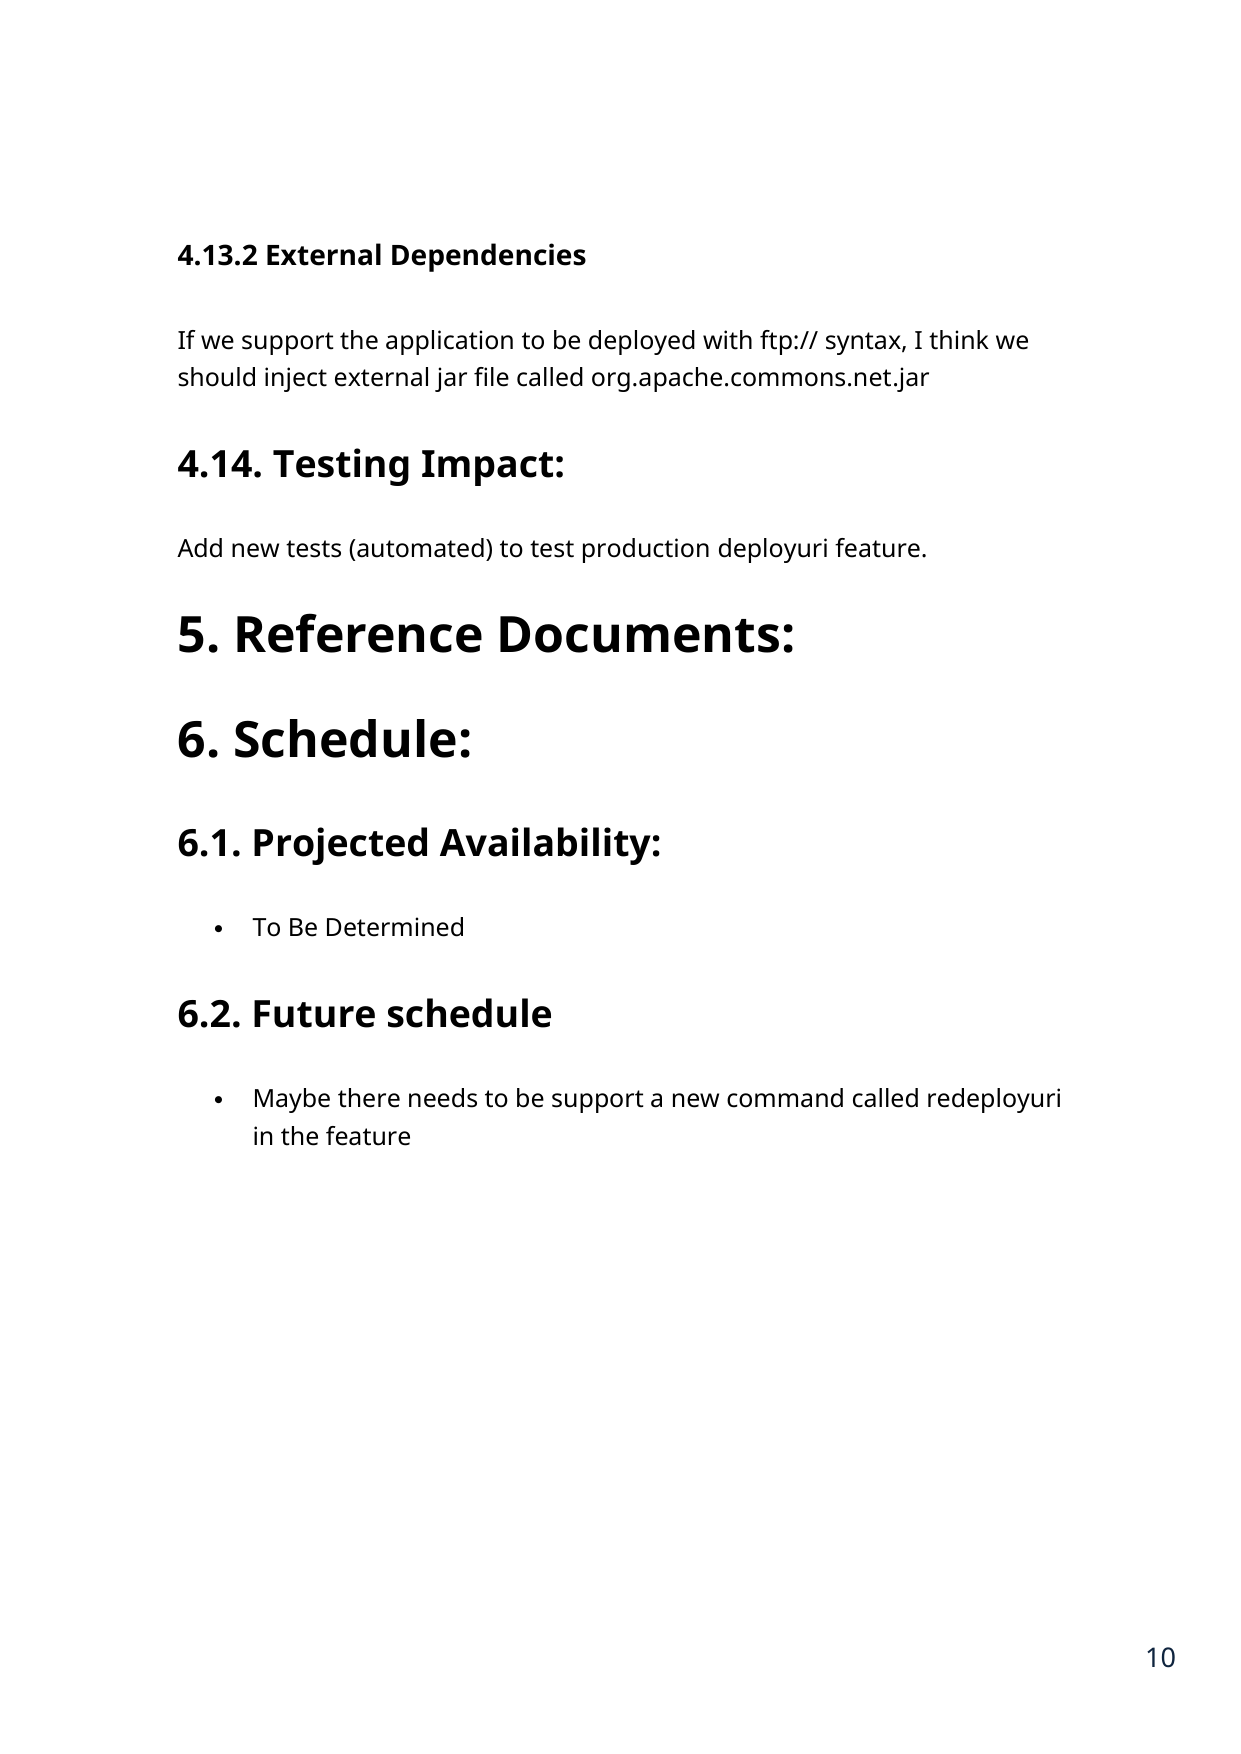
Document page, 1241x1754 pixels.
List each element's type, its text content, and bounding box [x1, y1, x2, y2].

text If we support the application to be deployed with ftp:// syntax, I think we should inject external jar file called org.apache.commons.net.jar [177, 321, 1063, 396]
text 6.2. Future schedule [177, 975, 1063, 1050]
text 6. Schedule: [177, 700, 1063, 775]
text 4.14. Testing Impact: [177, 425, 1063, 500]
text 5. Reference Documents: [177, 596, 1063, 671]
list To Be Determined [215, 908, 1063, 946]
text 6.1. Projected Availability: [177, 804, 1063, 879]
list Maybe there needs to be support a new command called redeployuri in the feature [215, 1079, 1063, 1154]
text Add new tests (automated) to test production deployuri feature. [177, 529, 1063, 567]
text 4.13.2 External Dependencies [177, 217, 1063, 292]
